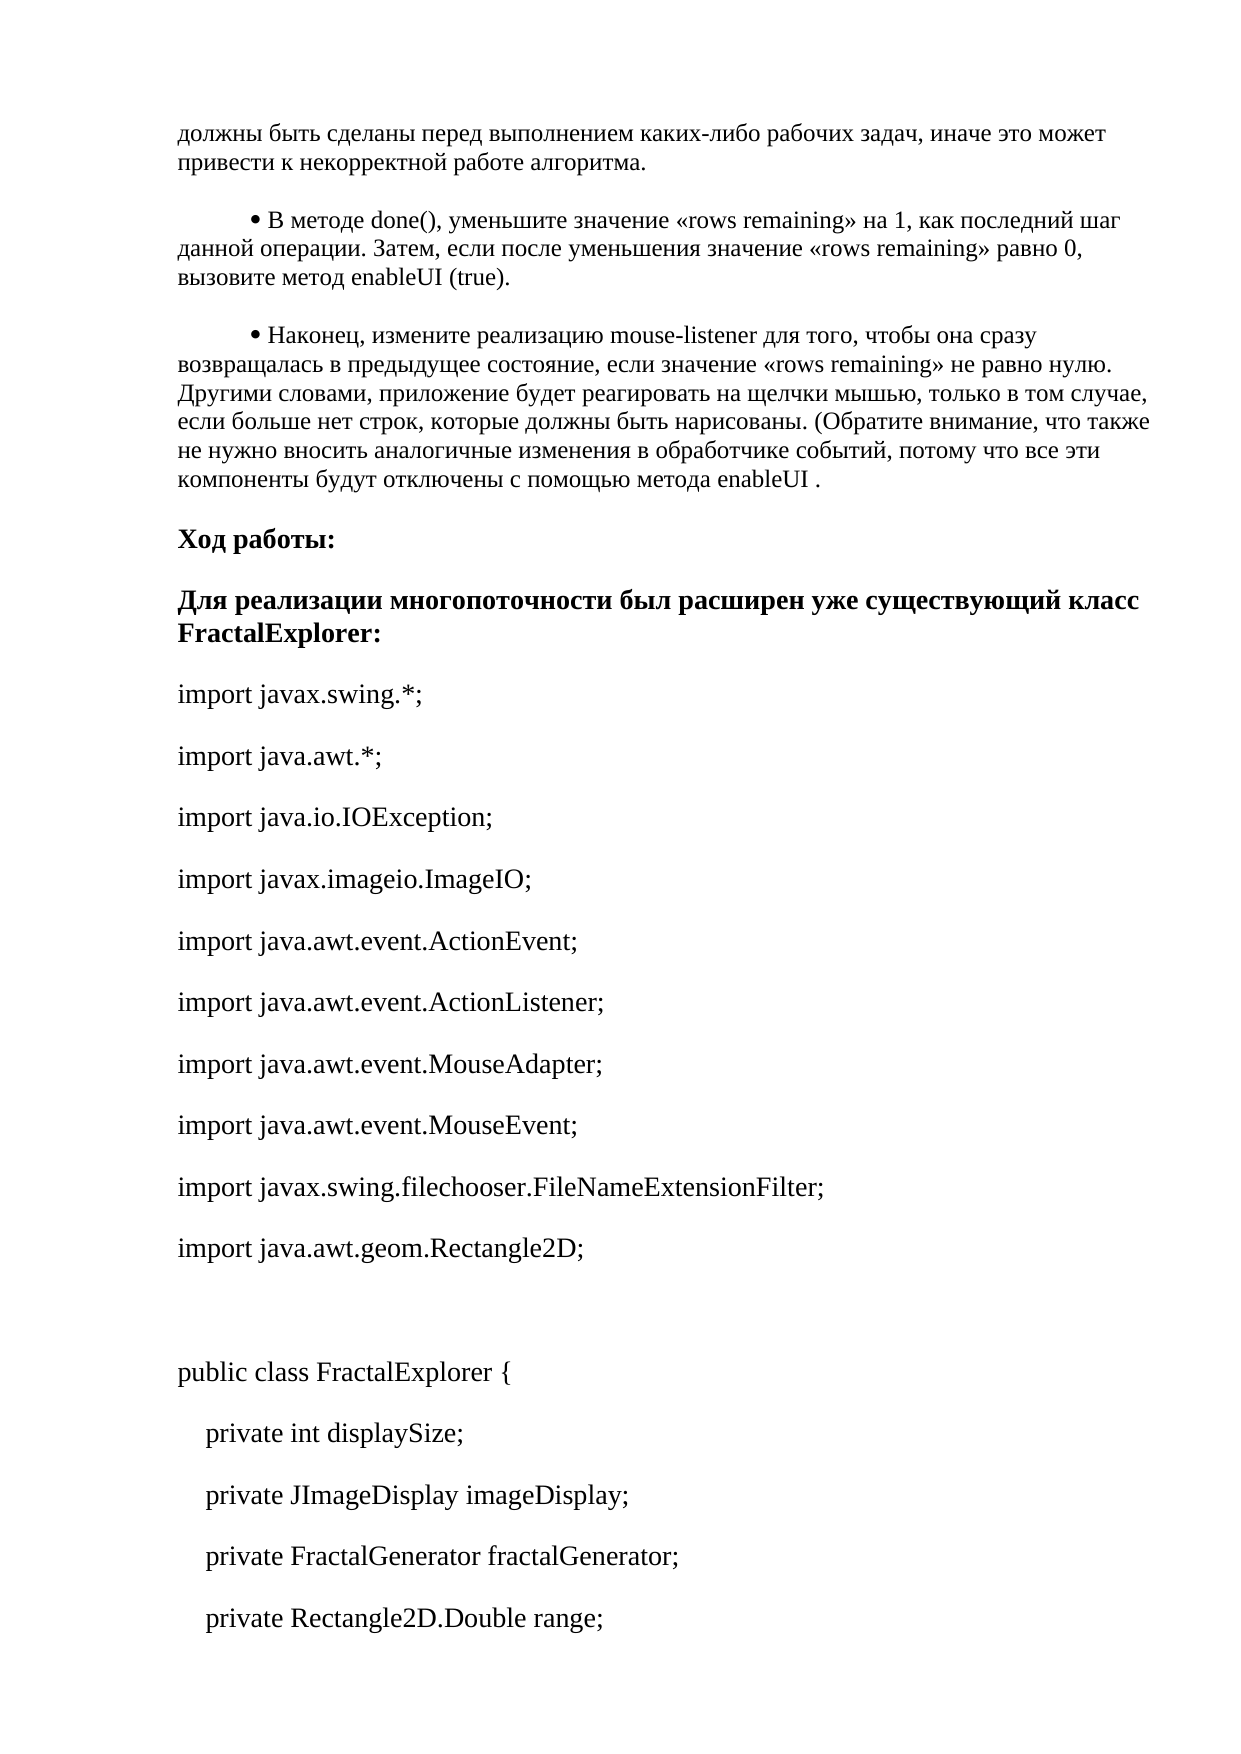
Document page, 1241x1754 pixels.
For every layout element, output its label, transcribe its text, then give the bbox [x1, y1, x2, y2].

text import java.io.IOException; [177, 801, 1152, 833]
text import java.awt.event.MouseAdapter; [177, 1047, 1152, 1079]
text import javax.swing.*; [177, 677, 1152, 710]
text private int displaySize; [177, 1416, 1152, 1448]
text public class FractalExplorer { [177, 1354, 1152, 1387]
text import javax.swing.filechooser.FileNameExtensionFilter; [177, 1170, 1152, 1202]
text В методе done(), уменьшите значение «rows remaining» на 1, как последний шаг данной операции. Затем, если после уменьшения значение «rows remaining» равно 0, вызовите метод enableUI (true). [177, 205, 1152, 291]
text import java.awt.event.MouseEvent; [177, 1108, 1152, 1141]
text Ход работы: [177, 522, 1152, 554]
text private JImageDisplay imageDisplay; [177, 1478, 1152, 1510]
text import java.awt.*; [177, 739, 1152, 771]
text private FractalGenerator fractalGenerator; [177, 1539, 1152, 1572]
text import java.awt.event.ActionEvent; [177, 924, 1152, 956]
text import java.awt.geom.Rectangle2D; [177, 1231, 1152, 1264]
text private Rectangle2D.Double range; [177, 1601, 1152, 1633]
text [177, 118, 1152, 176]
text import java.awt.event.ActionListener; [177, 985, 1152, 1018]
text import javax.imageio.ImageIO; [177, 862, 1152, 894]
text Для реализации многопоточности был расширен уже существующий класс FractalExplorer: [177, 583, 1152, 648]
text Наконец, измените реализацию mouse-listener для того, чтобы она сразу возвращалась в предыдущее состояние, если значение «rows remaining» не равно нулю. Другими словами, приложение будет реагировать на щелчки мышью, только в том случае, если больше нет строк, которые должны быть нарисованы. (Обратите внимание, что также не нужно вносить аналогичные изменения в обработчике событий, потому что все эти компоненты будут отключены с помощью метода enableUI . [177, 320, 1152, 493]
